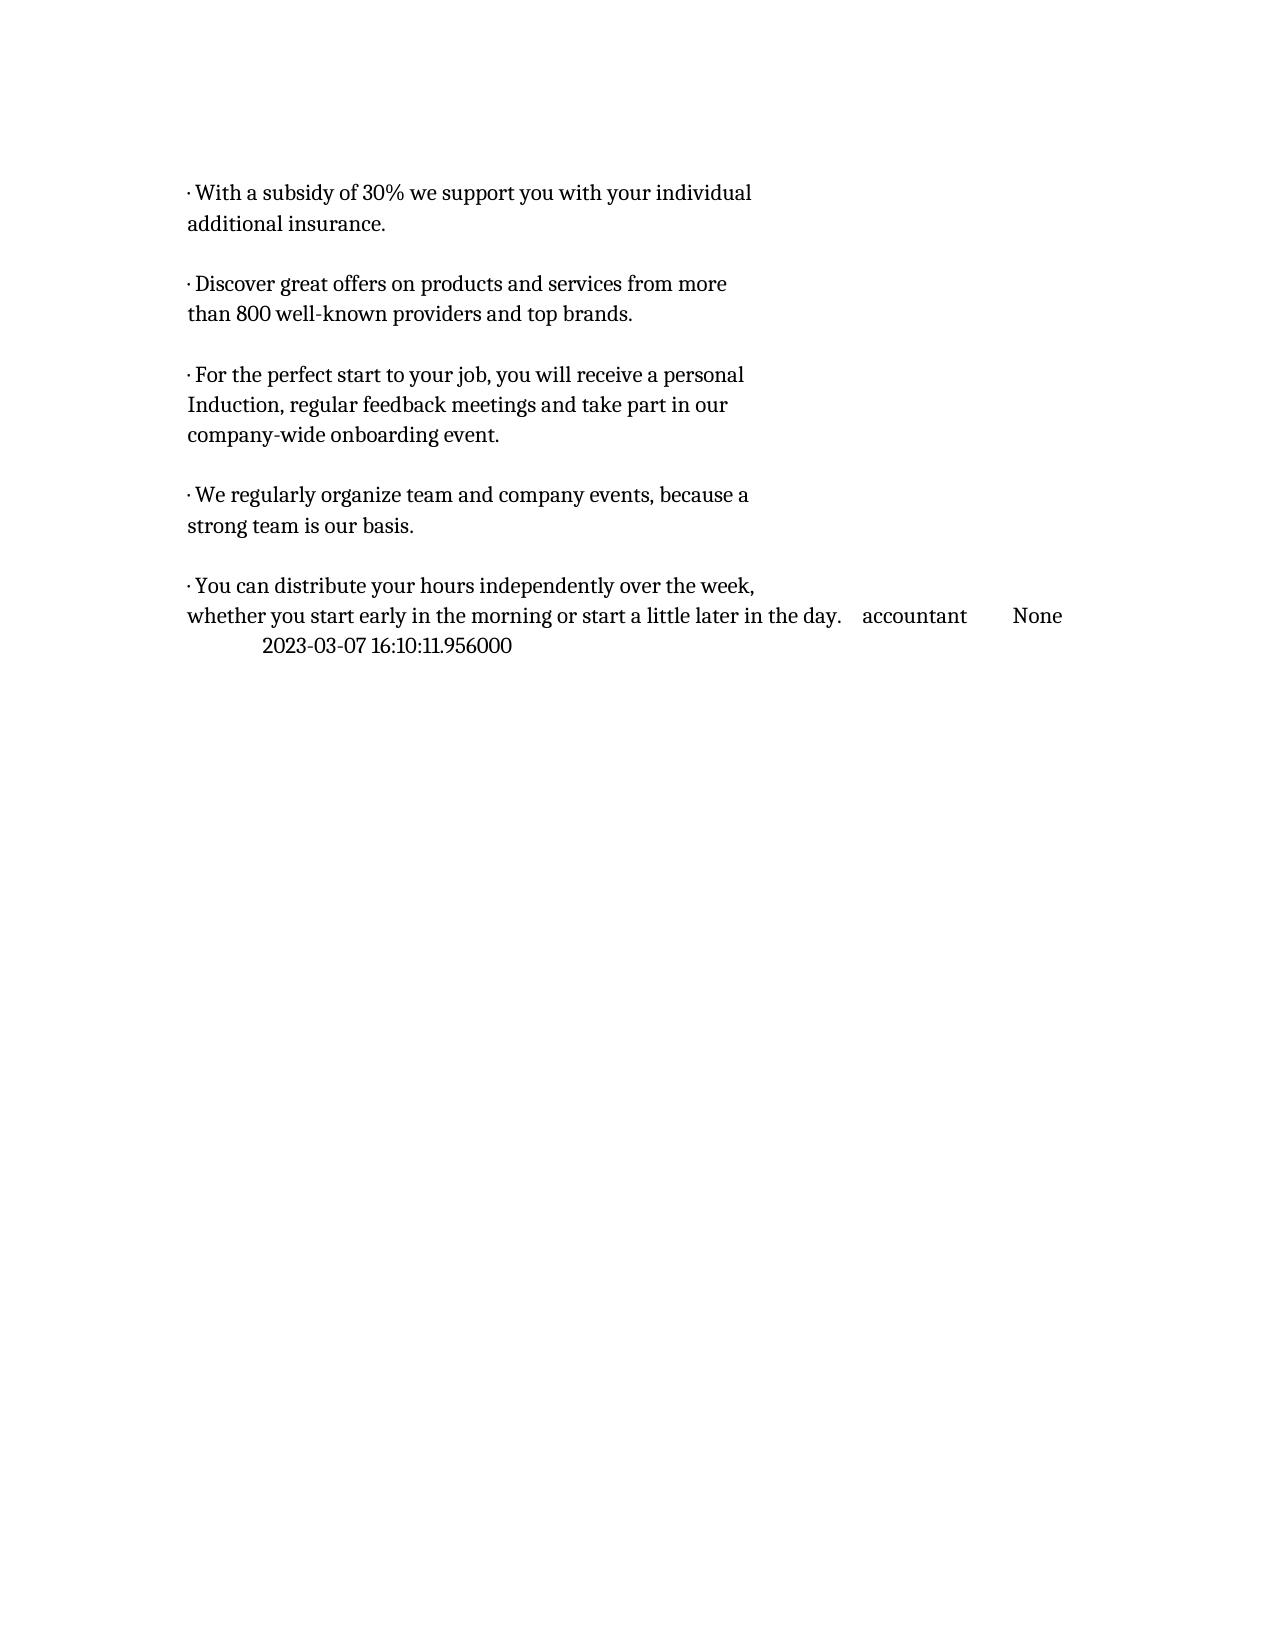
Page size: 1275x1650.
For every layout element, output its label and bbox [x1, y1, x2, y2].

text [187, 150, 1087, 690]
